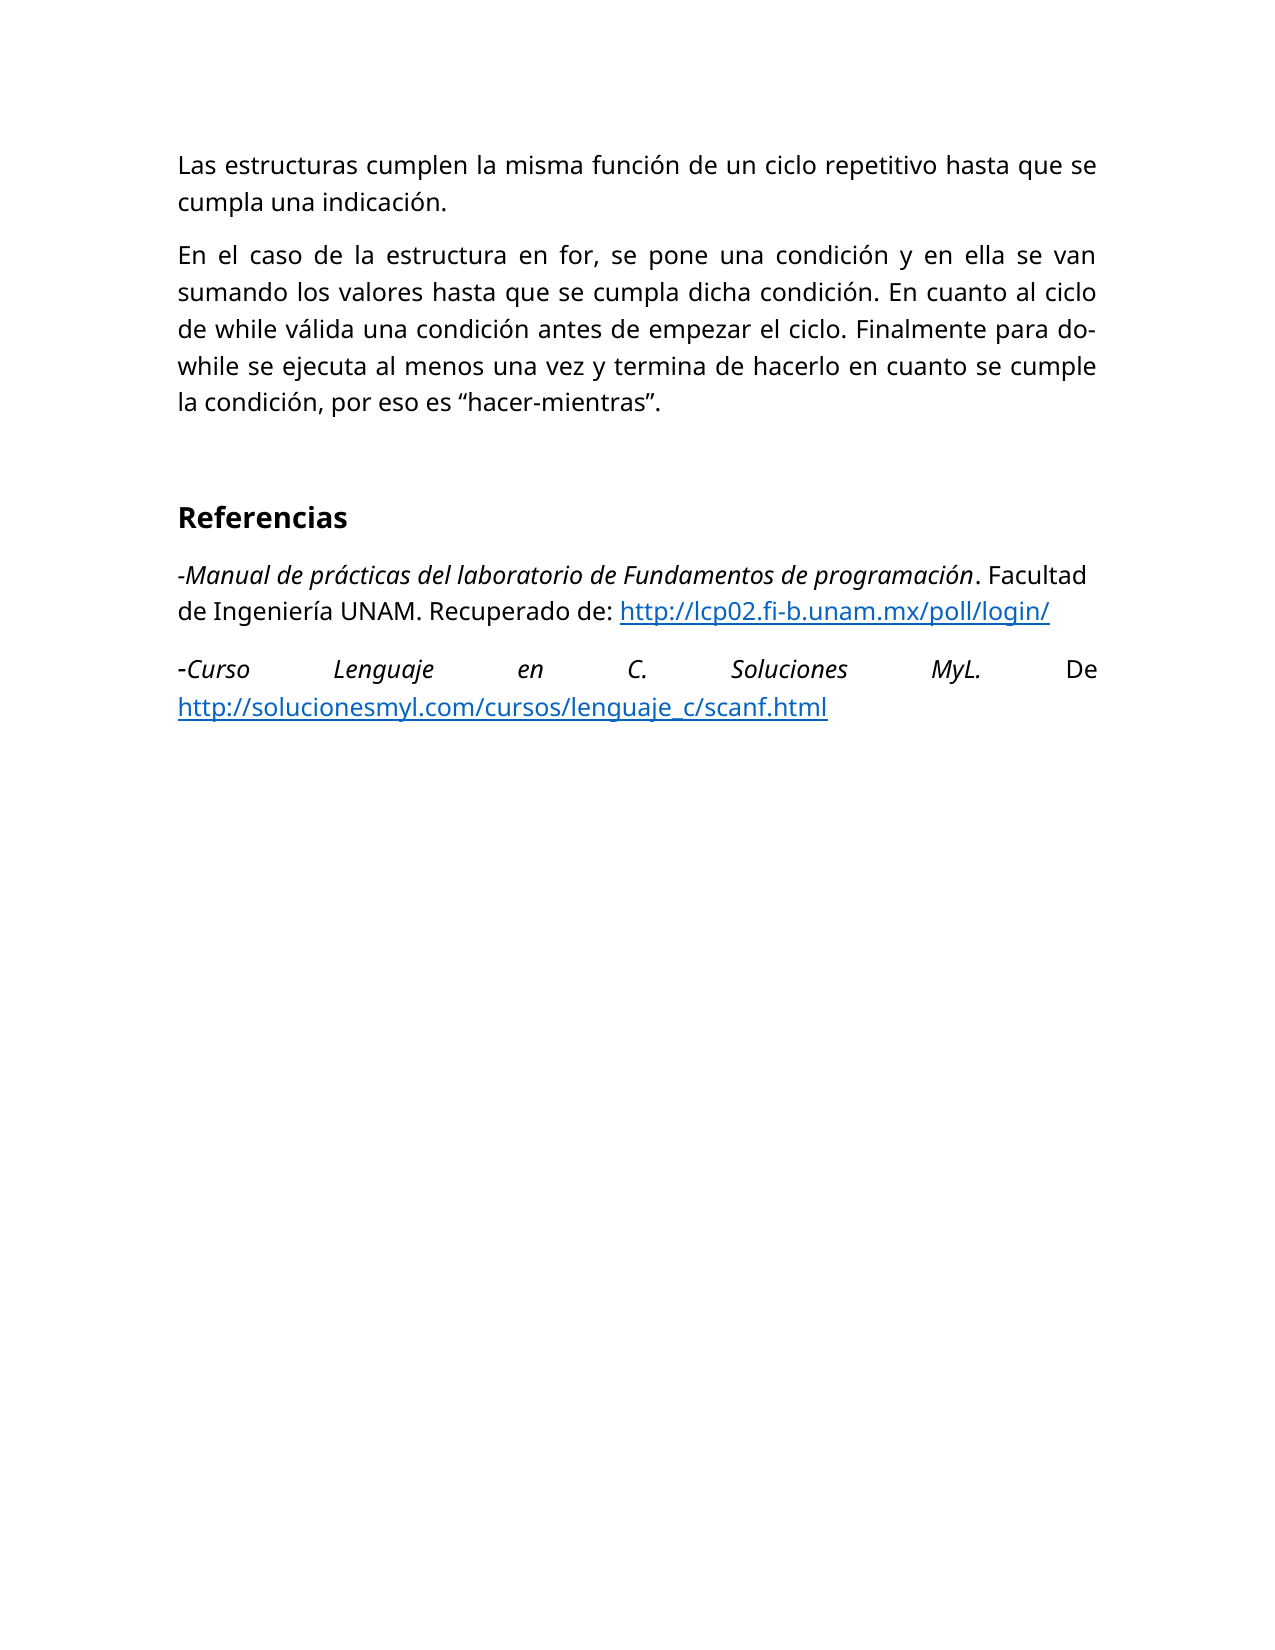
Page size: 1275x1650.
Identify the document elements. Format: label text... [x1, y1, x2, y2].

text Las estructuras cumplen la misma función de un ciclo repetitivo hasta que se cumpla una indicación. [177, 148, 1098, 218]
text -Curso Lenguaje en C. Soluciones MyL. De http://solucionesmyl.com/cursos/lenguaje_c/scanf.html [177, 647, 1098, 724]
text -Manual de prácticas del laboratorio de Fundamentos de programación. Facultad de Ingeniería UNAM. Recuperado de: http://lcp02.fi-b.unam.mx/poll/login/ [177, 557, 1098, 628]
text En el caso de la estructura en for, se pone una condición y en ella se van sumando los valores hasta que se cumpla dicha condición. En cuanto al ciclo de while válida una condición antes de empezar el ciclo. Finalmente para do-while se ejecuta al menos una vez y termina de hacerlo en cuanto se cumple la condición, por eso es “hacer-mientras”. [177, 238, 1098, 419]
text Referencias [177, 498, 1098, 537]
